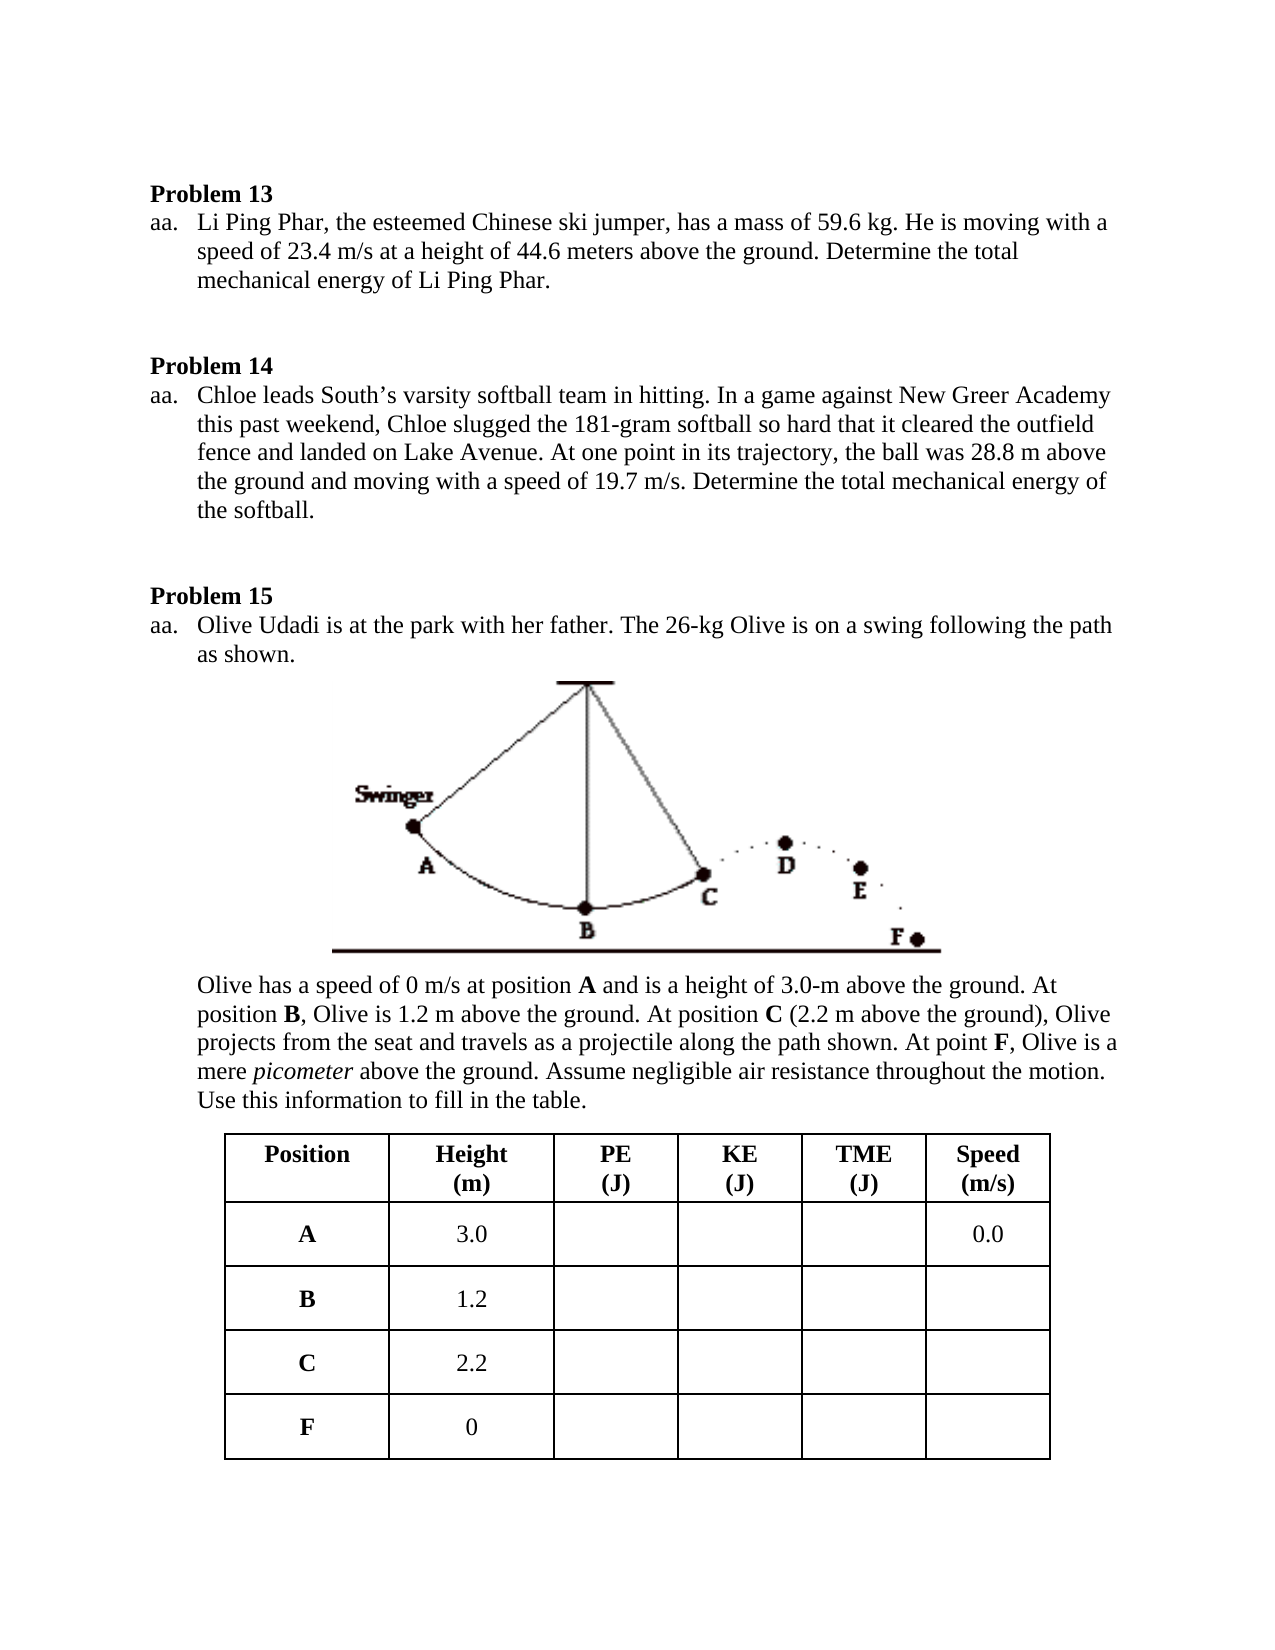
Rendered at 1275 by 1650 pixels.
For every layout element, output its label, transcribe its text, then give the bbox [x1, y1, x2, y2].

text Olive has a speed of 0 m/s at position A and is a height of 3.0-m above the ground. At position B, Olive is 1.2 m above the ground. At position C (2.2 m above the ground), Olive projects from the seat and travels as a projectile along the path shown. At point F, Olive is a mere picometer above the ground. Assume negligible air resistance throughout the motion. Use this information to fill in the table. [150, 970, 1125, 1114]
table_cell [679, 1203, 801, 1265]
table_header PE (J) [555, 1135, 677, 1201]
table_cell [803, 1203, 925, 1265]
table_cell B [226, 1267, 388, 1329]
table_cell [927, 1331, 1049, 1393]
table_cell 3.0 [390, 1203, 553, 1265]
text aa. Olive Udadi is at the park with her father. The 26-kg Olive is on a swing following the path as shown. [150, 610, 1125, 667]
table_cell 0 [390, 1395, 553, 1457]
table_cell [803, 1331, 925, 1393]
picture [332, 681, 944, 956]
text Problem 15 [150, 581, 1125, 610]
text Problem 13 [150, 179, 1125, 207]
table_header Height (m) [390, 1135, 553, 1201]
table_cell [555, 1395, 677, 1457]
table_cell [927, 1267, 1049, 1329]
table_cell [555, 1267, 677, 1329]
table_cell 2.2 [390, 1331, 553, 1393]
table_cell [555, 1203, 677, 1265]
text aa. Chloe leads South’s varsity softball team in hitting. In a game against New Greer Academy this past weekend, Chloe slugged the 181-gram softball so hard that it cleared the outfield fence and landed on Lake Avenue. At one point in its trajectory, the ball was 28.8 m above the ground and moving with a speed of 19.7 m/s. Determine the total mechanical energy of the softball. [150, 380, 1125, 524]
table_cell [679, 1267, 801, 1329]
table_cell 0.0 [927, 1203, 1049, 1265]
table_cell A [226, 1203, 388, 1265]
table_header Position [226, 1135, 388, 1201]
table_cell C [226, 1331, 388, 1393]
table_cell F [226, 1395, 388, 1457]
table_cell [803, 1395, 925, 1457]
text Problem 14 [150, 351, 1125, 380]
table_cell 1.2 [390, 1267, 553, 1329]
table_cell [679, 1331, 801, 1393]
table_header Speed (m/s) [927, 1135, 1049, 1201]
table_cell [555, 1331, 677, 1393]
table_cell [679, 1395, 801, 1457]
table_cell [803, 1267, 925, 1329]
table_header TME (J) [803, 1135, 925, 1201]
table_cell [927, 1395, 1049, 1457]
text aa. Li Ping Phar, the esteemed Chinese ski jumper, has a mass of 59.6 kg. He is moving with a speed of 23.4 m/s at a height of 44.6 meters above the ground. Determine the total mechanical energy of Li Ping Phar. [150, 207, 1125, 294]
table_header KE (J) [679, 1135, 801, 1201]
